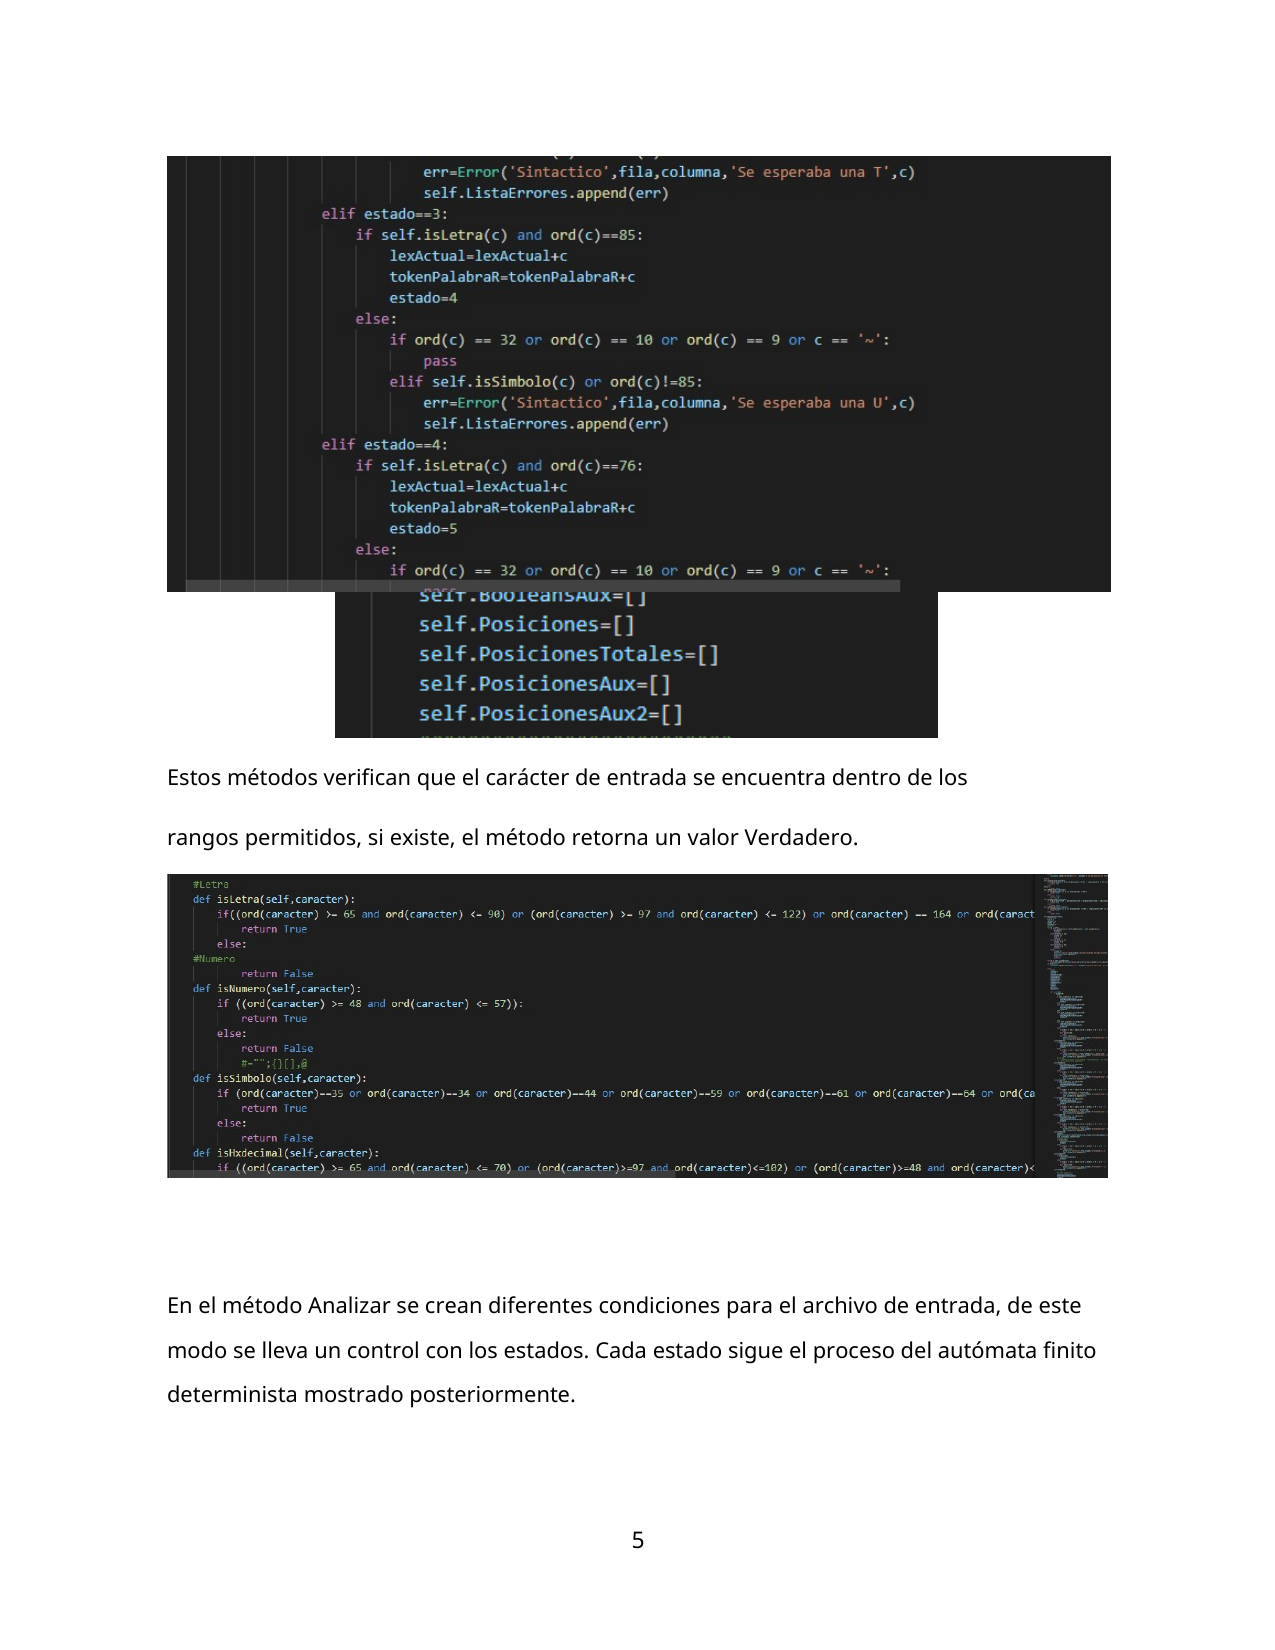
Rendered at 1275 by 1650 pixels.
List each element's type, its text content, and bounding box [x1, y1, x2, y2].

picture [167, 874, 1108, 1178]
picture [167, 156, 1111, 738]
text Estos métodos verifican que el carácter de entrada se encuentra dentro de los rangos permitidos, si existe, el método retorna un valor Verdadero. [167, 762, 1001, 851]
text En el método Analizar se crean diferentes condiciones para el archivo de entrada, de este modo se lleva un control con los estados. Cada estado sigue el proceso del autómata finito determinista mostrado posteriormente. [167, 1290, 1102, 1409]
